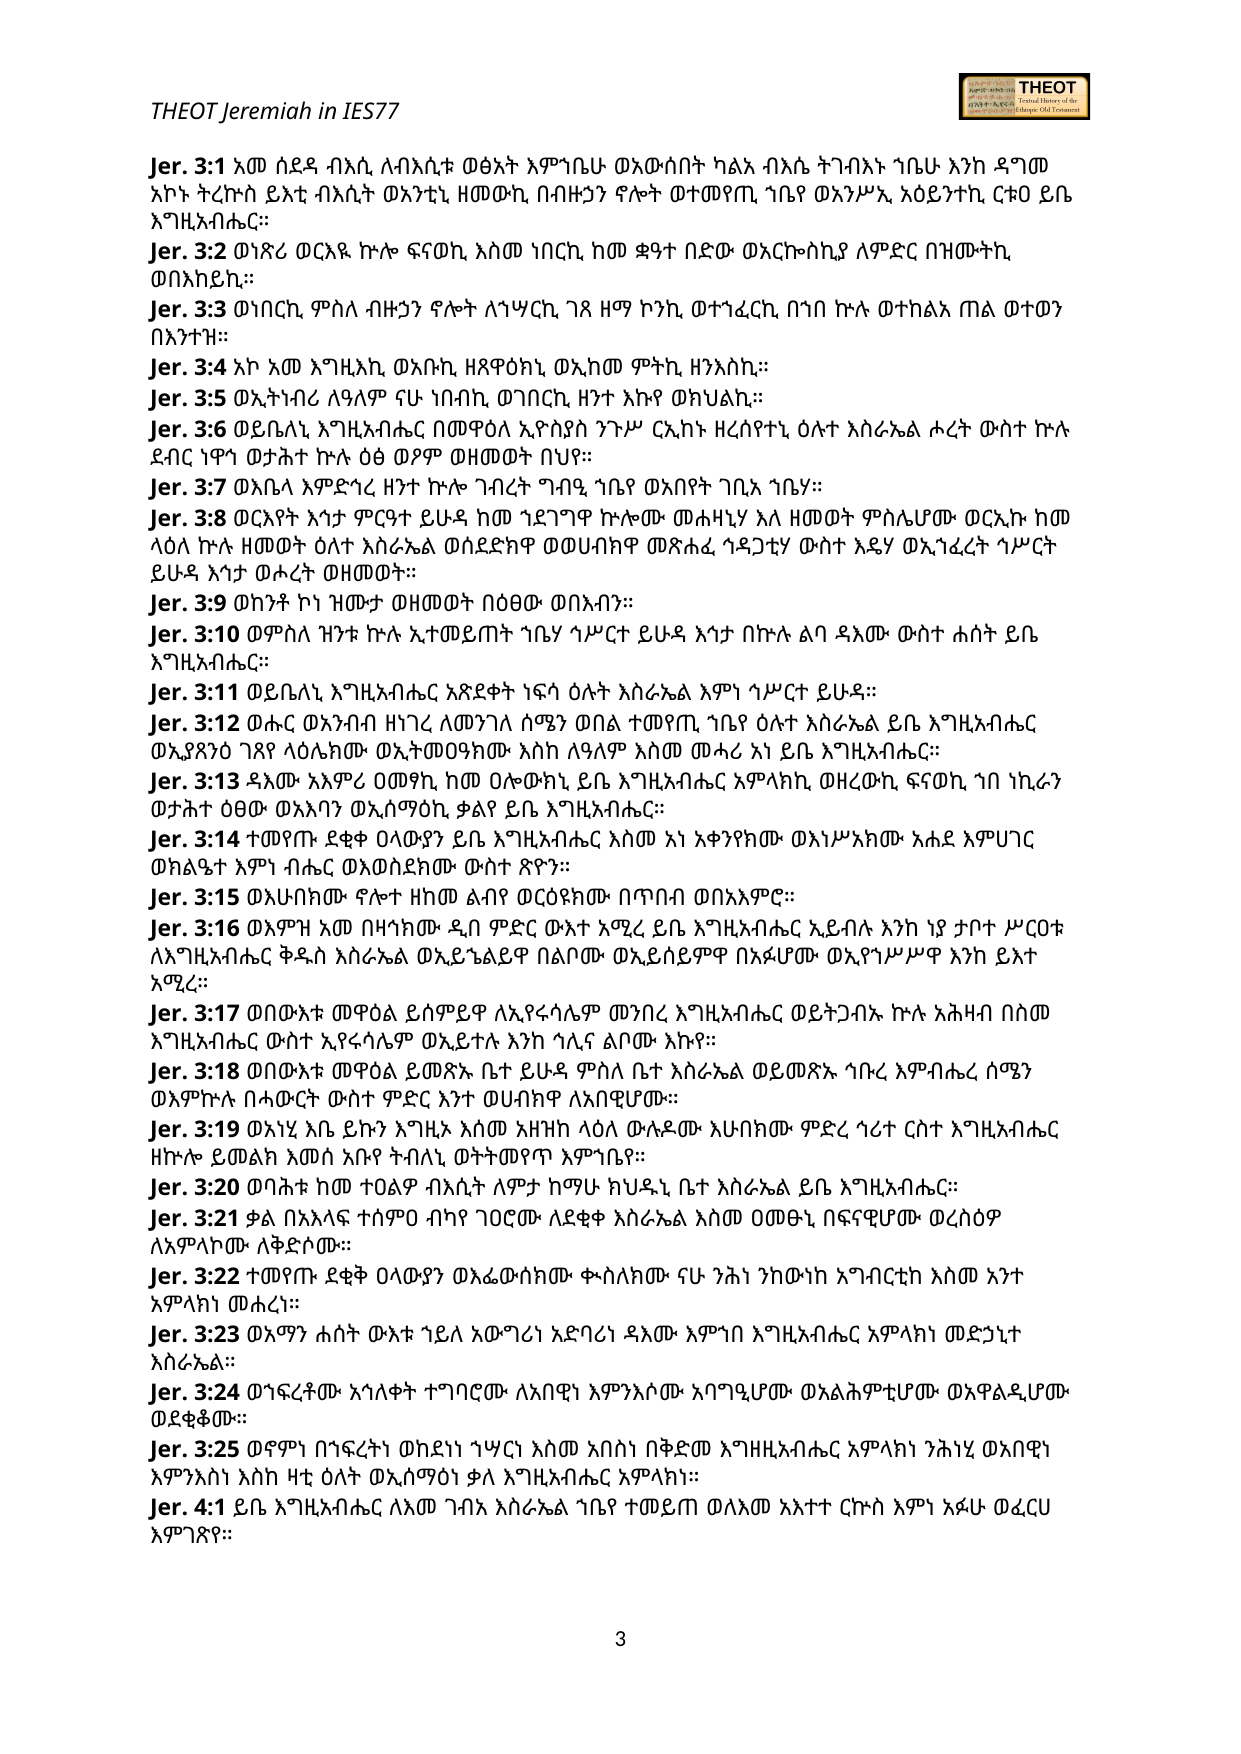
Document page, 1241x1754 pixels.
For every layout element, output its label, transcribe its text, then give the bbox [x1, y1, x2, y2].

text Jer. 3:19 ወአነሂ እቤ ይኩን እግዚኦ እሰመ አዘዝከ ላዕለ ውሉዶሙ እሁበክሙ ምድረ ኅሪተ ርስተ እግዚአብሔር ዘኵሎ ይመልክ እመሰ አቡየ ትብለኒ ወትትመየጥ እምኀቤየ። [150, 1112, 1090, 1170]
text Jer. 3:2 ወነጽሪ ወርእዪ ኵሎ ፍናወኪ እስመ ነበርኪ ከመ ቋዓተ በድው ወአርኰስኪያ ለምድር በዝሙትኪ ወበእከይኪ። [150, 234, 1090, 292]
text Jer. 3:18 ወበውእቱ መዋዕል ይመጽኡ ቤተ ይሁዳ ምስለ ቤተ እስራኤል ወይመጽኡ ኅቡረ እምብሔረ ሰሜን ወእምኵሉ በሓውርት ውስተ ምድር እንተ ወሀብክዋ ለአበዊሆሙ። [150, 1054, 1090, 1112]
text Jer. 3:20 ወባሕቱ ከመ ተዐልዎ ብእሲት ለምታ ከማሁ ክህዱኒ ቤተ እስራኤል ይቤ እግዚአብሔር። [150, 1170, 1090, 1202]
text Jer. 3:11 ወይቤለኒ እግዚአብሔር አጽደቀት ነፍሳ ዕሉት እስራኤል እምነ ኅሥርተ ይሁዳ። [150, 676, 1090, 707]
text Jer. 3:10 ወምስለ ዝንቱ ኵሉ ኢተመይጠት ኀቤሃ ኅሥርተ ይሁዳ እኅታ በኵሉ ልባ ዳእሙ ውስተ ሐሰት ይቤ እግዚአብሔር። [150, 618, 1090, 676]
text Jer. 3:14 ተመየጡ ደቂቀ ዐላውያን ይቤ እግዚአብሔር እስመ አነ አቀንየክሙ ወእነሥአክሙ አሐደ እምሀገር ወክልዔተ እምነ ብሔር ወእወስደክሙ ውስተ ጽዮን። [150, 823, 1090, 881]
text Jer. 3:7 ወእቤላ እምድኅረ ዘንተ ኵሎ ገብረት ግብዒ ኀቤየ ወአበየት ገቢአ ኀቤሃ። [150, 471, 1090, 502]
text Jer. 3:1 አመ ሰደዳ ብእሲ ለብእሲቱ ወፅአት እምኀቤሁ ወአውሰበት ካልአ ብእሴ ትገብእኑ ኀቤሁ እንከ ዳግመ አኮኑ ትረኵስ ይእቲ ብእሲት ወአንቲኒ ዘመውኪ በብዙኃን ኖሎት ወተመየጢ ኀቤየ ወአንሥኢ አዕይንተኪ ርቱዐ ይቤ እግዚአብሔር። [150, 150, 1090, 234]
text Jer. 4:1 ይቤ እግዚአብሔር ለእመ ገብአ እስራኤል ኀቤየ ተመይጠ ወለእመ አእተተ ርኵስ እምነ አፉሁ ወፈርሀ እምገጽየ። [150, 1491, 1090, 1549]
text Jer. 3:3 ወነበርኪ ምስለ ብዙኃን ኖሎት ለኀሣርኪ ገጸ ዘማ ኮንኪ ወተኀፈርኪ በኀበ ኵሉ ወተከልአ ጠል ወተወን በእንተዝ። [150, 292, 1090, 350]
text Jer. 3:9 ወከንቶ ኮነ ዝሙታ ወዘመወት በዕፀው ወበእብን። [150, 587, 1090, 618]
text Jer. 3:17 ወበውእቱ መዋዕል ይሰምይዋ ለኢየሩሳሌም መንበረ እግዚአብሔር ወይትጋብኡ ኵሉ አሕዛብ በስመ እግዚአብሔር ውስተ ኢየሩሳሌም ወኢይተሉ እንከ ኅሊና ልቦሙ እኩየ። [150, 997, 1090, 1054]
text Jer. 3:24 ወኀፍረቶሙ አኅለቀት ተግባሮሙ ለአበዊነ እምንእሶሙ አባግዒሆሙ ወአልሕምቲሆሙ ወአዋልዲሆሙ ወደቂቆሙ። [150, 1375, 1090, 1433]
text Jer. 3:8 ወርእየት እኅታ ምርዓተ ይሁዳ ከመ ኀደገግዋ ኵሎሙ መሐዛኒሃ እለ ዘመወት ምስሌሆሙ ወርኢኩ ከመ ላዕለ ኵሉ ዘመወት ዕለተ እስራኤል ወሰደድክዋ ወወሀብክዋ መጽሐፈ ኅዳጋቲሃ ውስተ እዴሃ ወኢኀፈረት ኅሥርት ይሁዳ እኅታ ወሖረት ወዘመወት። [150, 502, 1090, 587]
text Jer. 3:4 አኮ አመ እግዚእኪ ወአቡኪ ዘጸዋዕክኒ ወኢከመ ምትኪ ዘንእስኪ። [150, 350, 1090, 382]
text Jer. 3:25 ወኖምነ በኀፍረትነ ወከደነነ ኀሣርነ እስመ አበስነ በቅድመ እግዘዚአብሔር አምላክነ ንሕነሂ ወአበዊነ እምንእስነ እስከ ዛቲ ዕለት ወኢሰማዕነ ቃለ እግዚአብሔር አምላክነ። [150, 1433, 1090, 1491]
text Jer. 3:13 ዳእሙ አእምሪ ዐመፃኪ ከመ ዐሎውክኒ ይቤ እግዚአብሔር አምላክኪ ወዘረውኪ ፍናወኪ ኀበ ነኪራን ወታሕተ ዕፀው ወአእባን ወኢሰማዕኪ ቃልየ ይቤ እግዚአብሔር። [150, 765, 1090, 823]
text Jer. 3:16 ወእምዝ አመ በዛኅክሙ ዲበ ምድር ውእተ አሚረ ይቤ እግዚአብሔር ኢይብሉ እንከ ነያ ታቦተ ሥርዐቱ ለእግዚአብሔር ቅዱስ እስራኤል ወኢይኄልይዋ በልቦሙ ወኢይሰይምዋ በአፉሆሙ ወኢየኀሥሥዋ እንከ ይእተ አሚረ። [150, 912, 1090, 997]
text Jer. 3:12 ወሑር ወአንብብ ዘነገረ ለመንገለ ሰሜን ወበል ተመየጢ ኀቤየ ዕሉተ እስራኤል ይቤ እግዚአብሔር ወኢያጸንዕ ገጸየ ላዕሌክሙ ወኢትመዐዓክሙ እስከ ለዓለም እስመ መሓሪ አነ ይቤ እግዚአብሔር። [150, 707, 1090, 765]
text Jer. 3:6 ወይቤለኒ እግዚአብሔር በመዋዕለ ኢዮስያስ ንጉሥ ርኢከኑ ዘረሰየተኒ ዕሉተ እስራኤል ሖረት ውስተ ኵሉ ደብር ነዋኅ ወታሕተ ኵሉ ዕፅ ወዖም ወዘመወት በህየ። [150, 413, 1090, 471]
text Jer. 3:21 ቃል በአእላፍ ተሰምዐ ብካየ ገዐሮሙ ለደቂቀ እስራኤል እስመ ዐመፁኒ በፍናዊሆሙ ወረስዕዎ ለአምላኮሙ ለቅድሶሙ። [150, 1202, 1090, 1259]
text Jer. 3:5 ወኢትነብሪ ለዓለም ናሁ ነበብኪ ወገበርኪ ዘንተ እኩየ ወክህልኪ። [150, 382, 1090, 413]
picture [958, 73, 1091, 120]
text Jer. 3:15 ወእሁበክሙ ኖሎተ ዘከመ ልብየ ወርዕዩክሙ በጥበብ ወበአእምሮ። [150, 881, 1090, 912]
text Jer. 3:22 ተመየጡ ደቂቅ ዐላውያን ወእፌውሰክሙ ቊስለክሙ ናሁ ንሕነ ንከውነከ አግብርቲከ እስመ አንተ አምላክነ መሐረነ። [150, 1259, 1090, 1317]
text Jer. 3:23 ወአማን ሐሰት ውእቱ ኀይለ አውግሪነ አድባሪነ ዳእሙ እምኀበ እግዚአብሔር አምላክነ መድኃኒተ እስራኤል። [150, 1317, 1090, 1375]
